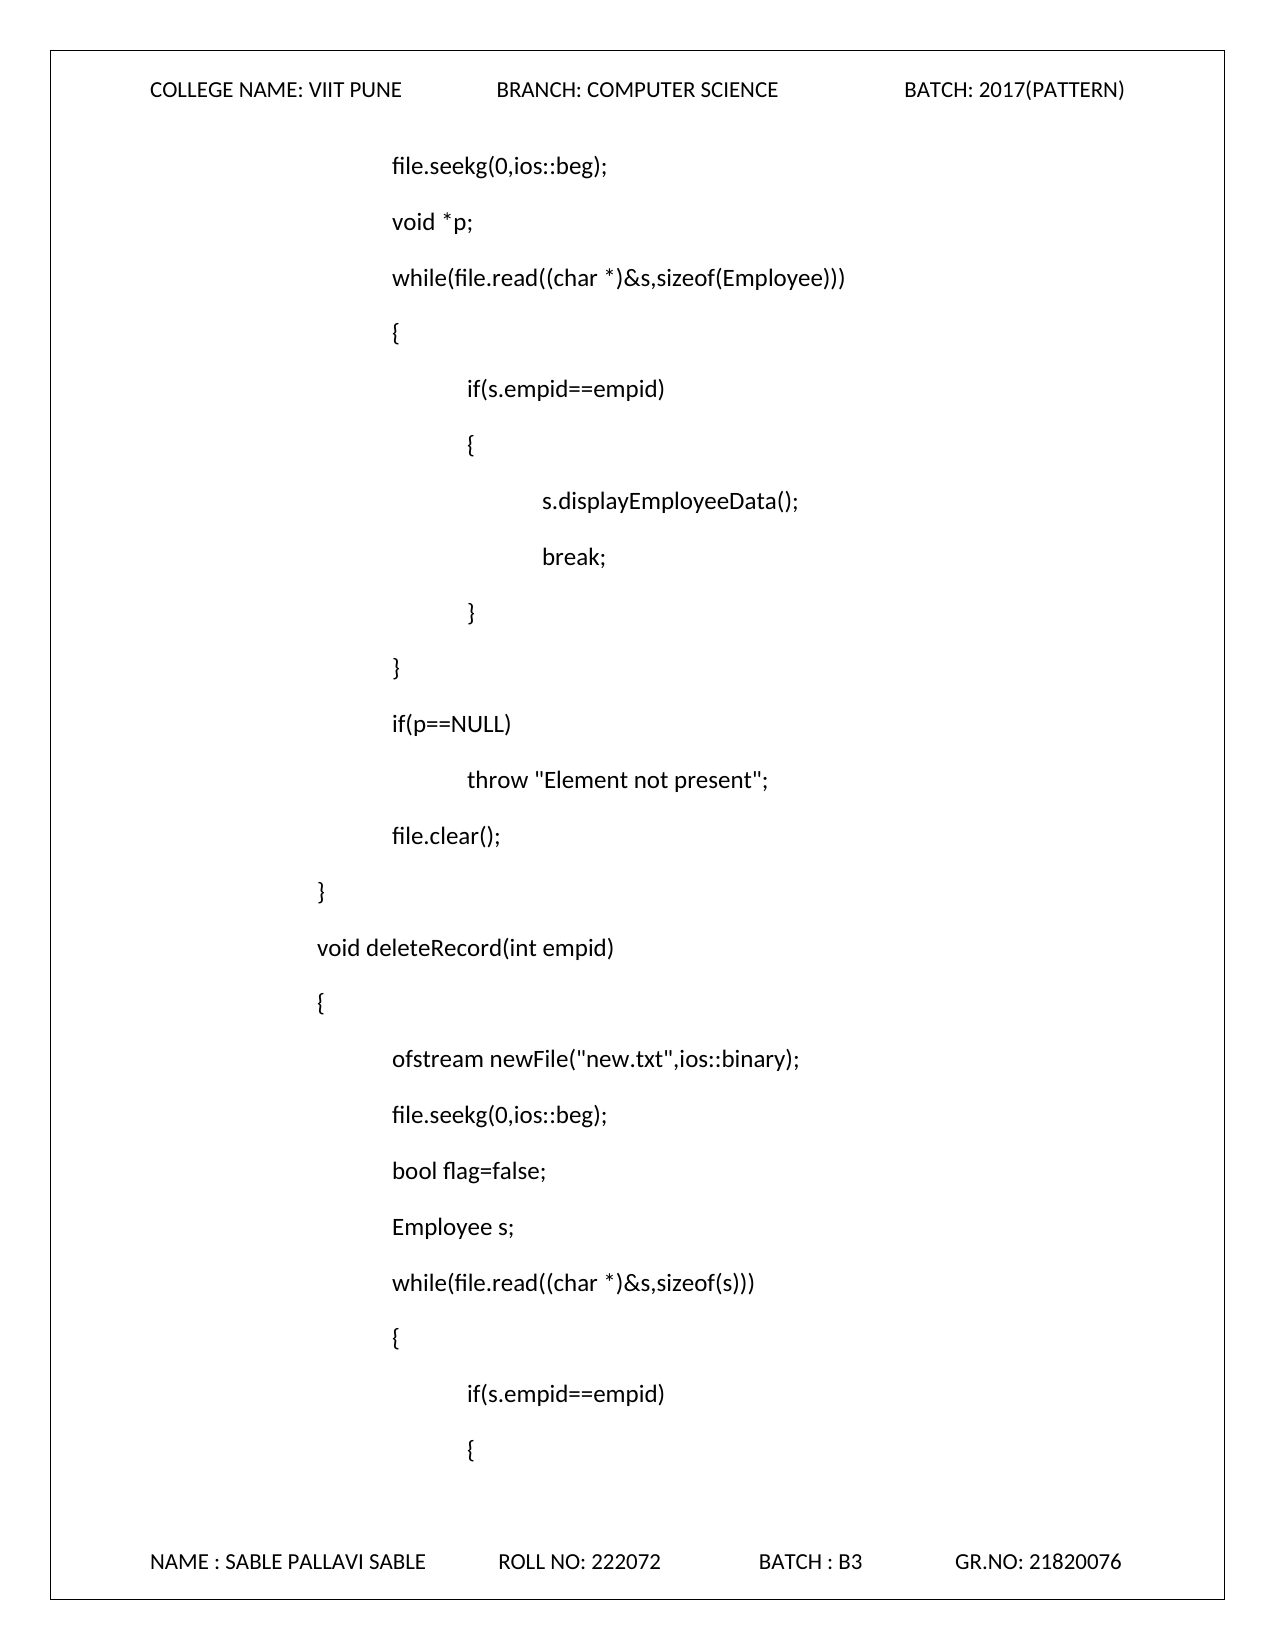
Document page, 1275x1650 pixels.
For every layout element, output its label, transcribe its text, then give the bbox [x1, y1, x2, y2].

text if(s.empid==empid) [150, 1378, 1125, 1409]
text if(s.empid==empid) [150, 373, 1125, 404]
text file.seekg(0,ios::beg); [150, 150, 1125, 181]
text { [150, 429, 1125, 460]
text } [150, 876, 1125, 906]
text while(file.read((char *)&s,sizeof(s))) [150, 1267, 1125, 1297]
text { [150, 1434, 1125, 1465]
text s.displayEmployeeData(); [150, 485, 1125, 516]
text break; [150, 541, 1125, 571]
text if(p==NULL) [150, 708, 1125, 739]
text } [150, 652, 1125, 683]
text while(file.read((char *)&s,sizeof(Employee))) [150, 262, 1125, 292]
text { [150, 1322, 1125, 1353]
text file.seekg(0,ios::beg); [150, 1099, 1125, 1130]
text bool flag=false; [150, 1155, 1125, 1186]
text { [150, 317, 1125, 348]
text ofstream newFile("new.txt",ios::binary); [150, 1043, 1125, 1074]
text void *p; [150, 206, 1125, 236]
text void deleteRecord(int empid) [150, 932, 1125, 962]
text } [150, 597, 1125, 627]
text { [150, 987, 1125, 1018]
text throw "Element not present"; [150, 764, 1125, 795]
text file.clear(); [150, 820, 1125, 851]
text Employee s; [150, 1211, 1125, 1241]
